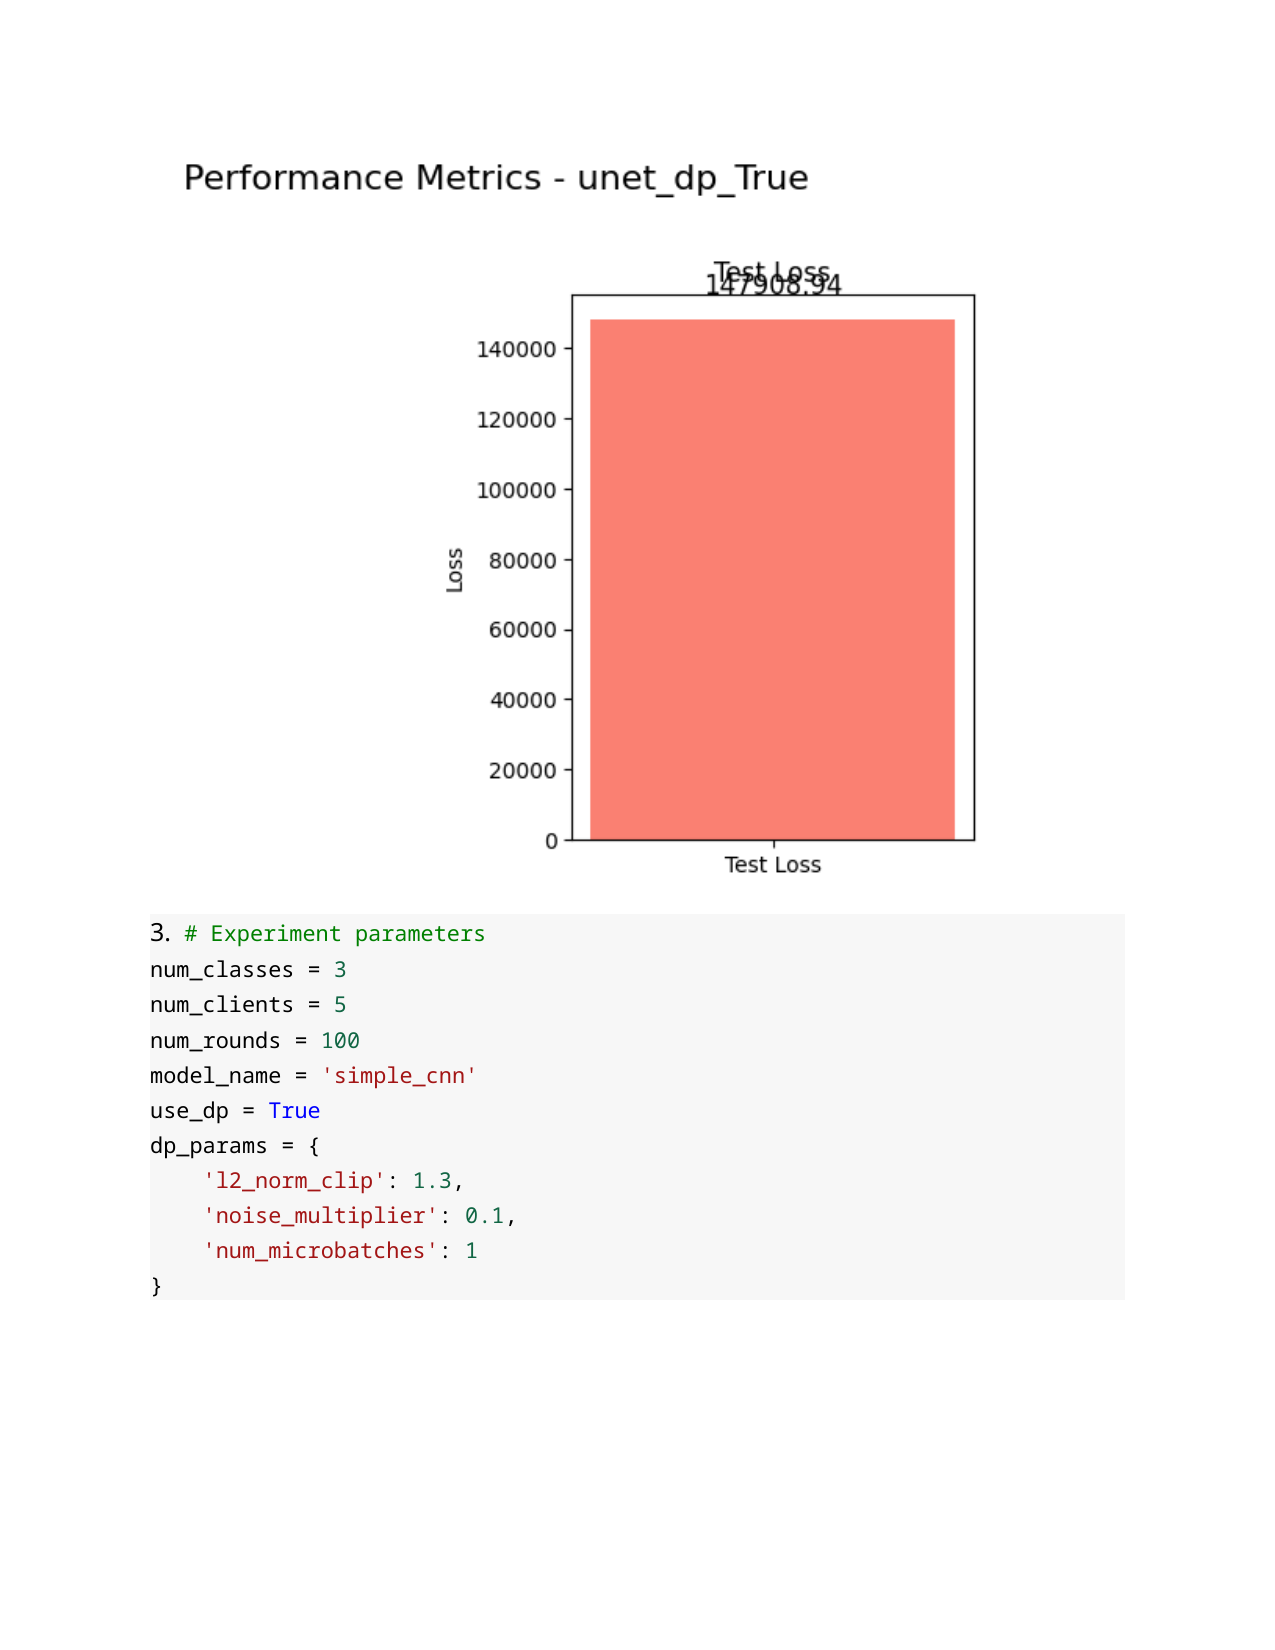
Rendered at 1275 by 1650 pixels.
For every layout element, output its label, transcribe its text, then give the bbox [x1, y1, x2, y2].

text 'noise_multiplier': 0.1, [150, 1200, 1125, 1230]
text 'num_microbatches': 1 [150, 1235, 1125, 1265]
text 3. # Experiment parameters [150, 914, 1125, 948]
text dp_params = { [150, 1130, 1125, 1160]
text num_clients = 5 [150, 989, 1125, 1019]
text use_dp = True [150, 1095, 1125, 1124]
text num_classes = 3 [150, 954, 1125, 984]
text num_rounds = 100 [150, 1024, 1125, 1054]
text model_name = 'simple_cnn' [150, 1060, 1125, 1089]
text 'l2_norm_clip': 1.3, [150, 1165, 1125, 1195]
text } [150, 1270, 1125, 1300]
